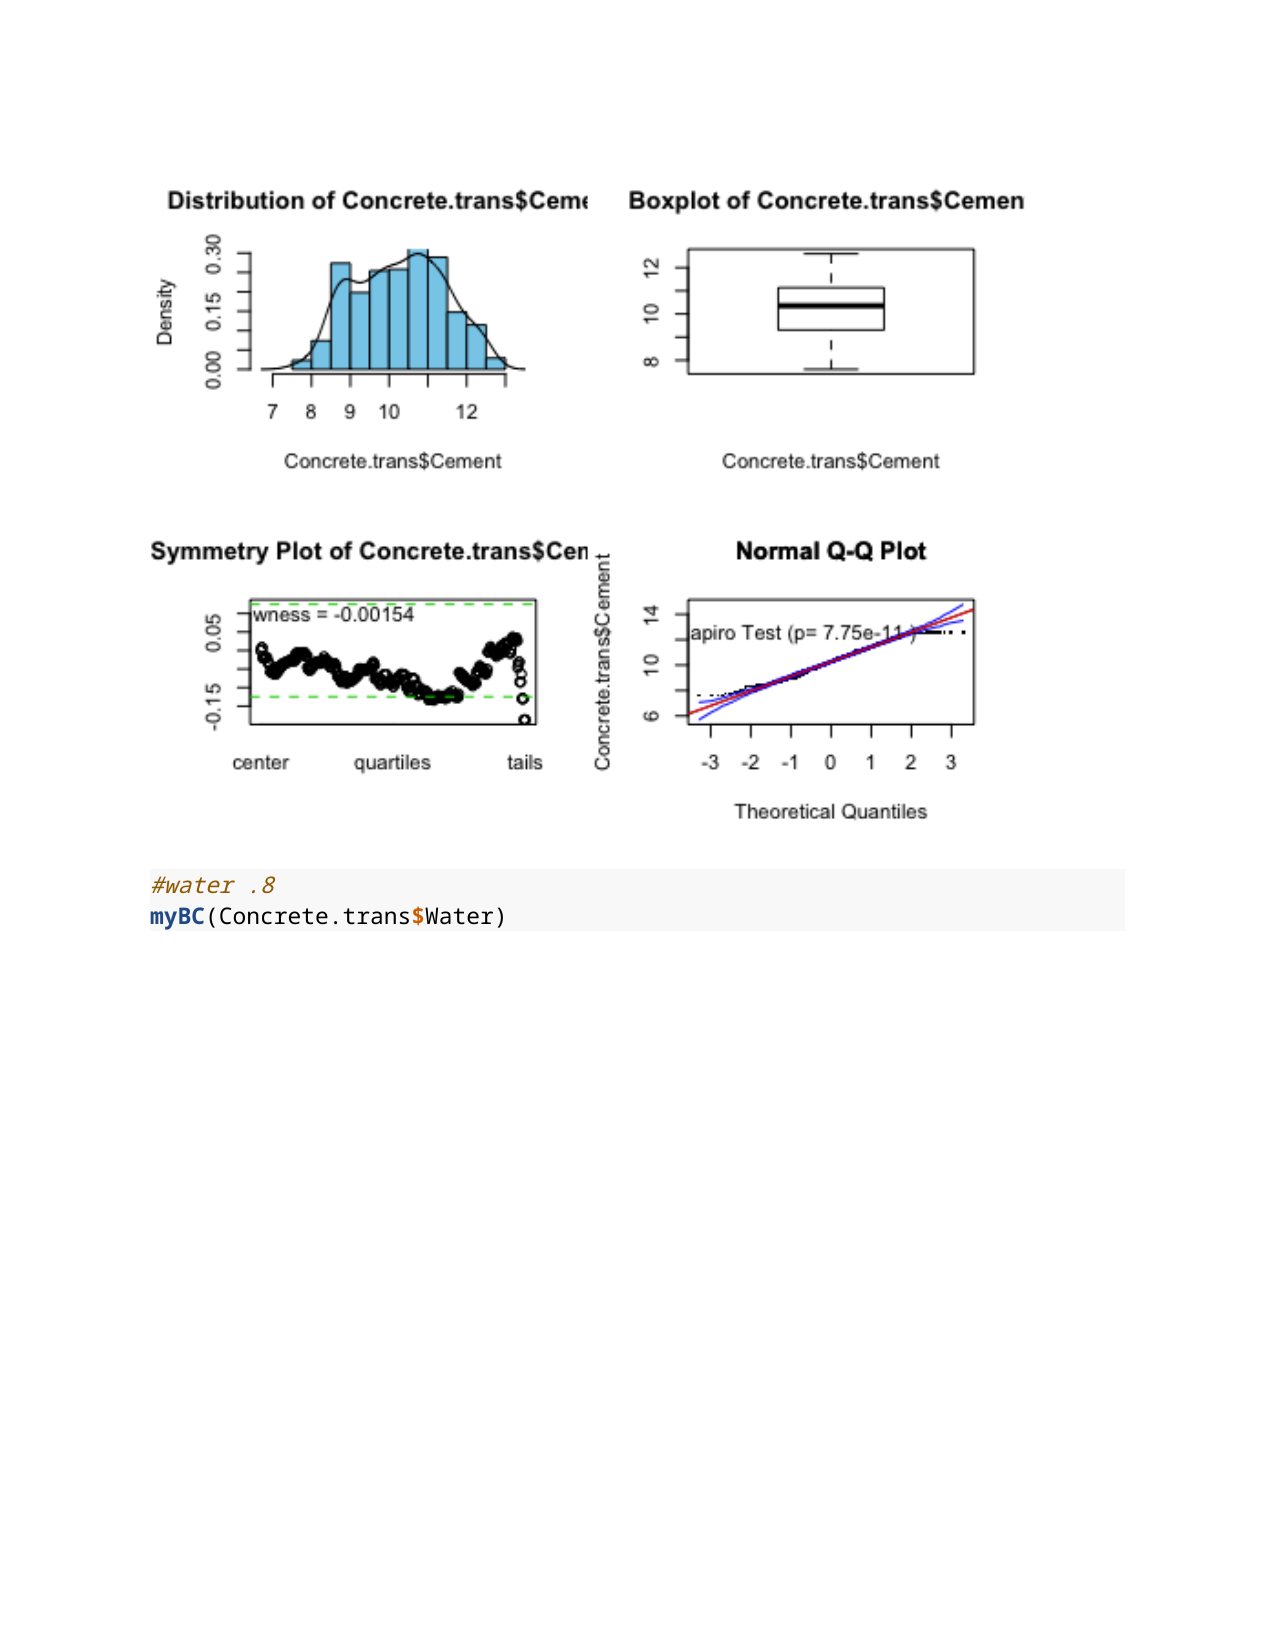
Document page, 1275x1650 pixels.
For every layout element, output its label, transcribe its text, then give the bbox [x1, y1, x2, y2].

text #water .8 myBC(Concrete.trans$Water) [274, 869, 1125, 931]
picture [150, 150, 1025, 850]
